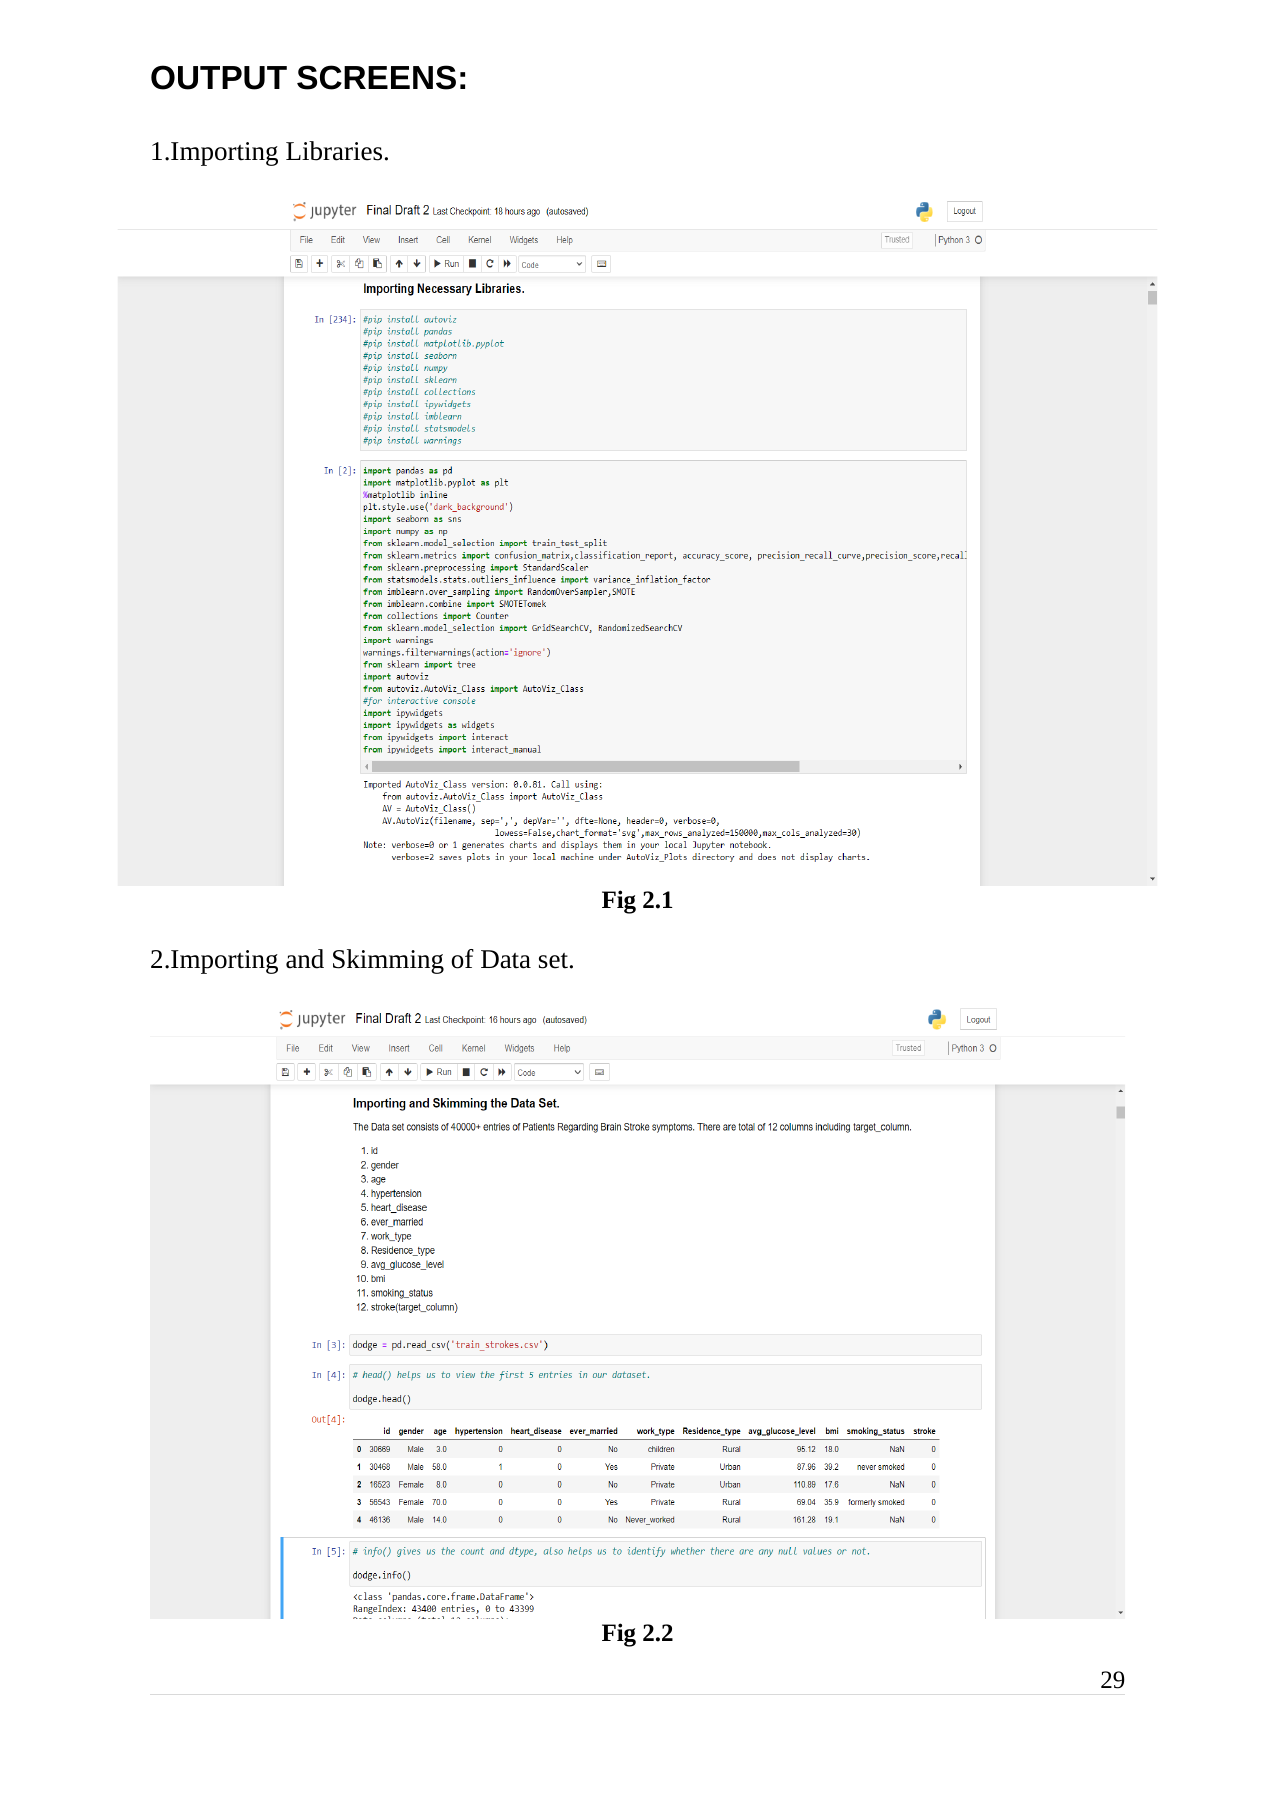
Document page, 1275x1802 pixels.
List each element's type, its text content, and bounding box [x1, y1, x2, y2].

text 2.Importing and Skimming of Data set. [150, 943, 1125, 974]
text Fig 2.1 [150, 886, 1125, 914]
text Fig 2.2 [150, 1619, 1125, 1647]
text OUTPUT SCREENS: [150, 58, 1125, 97]
picture [117, 197, 1158, 886]
picture [150, 1005, 1125, 1619]
text 1.Importing Libraries. [150, 135, 1125, 166]
